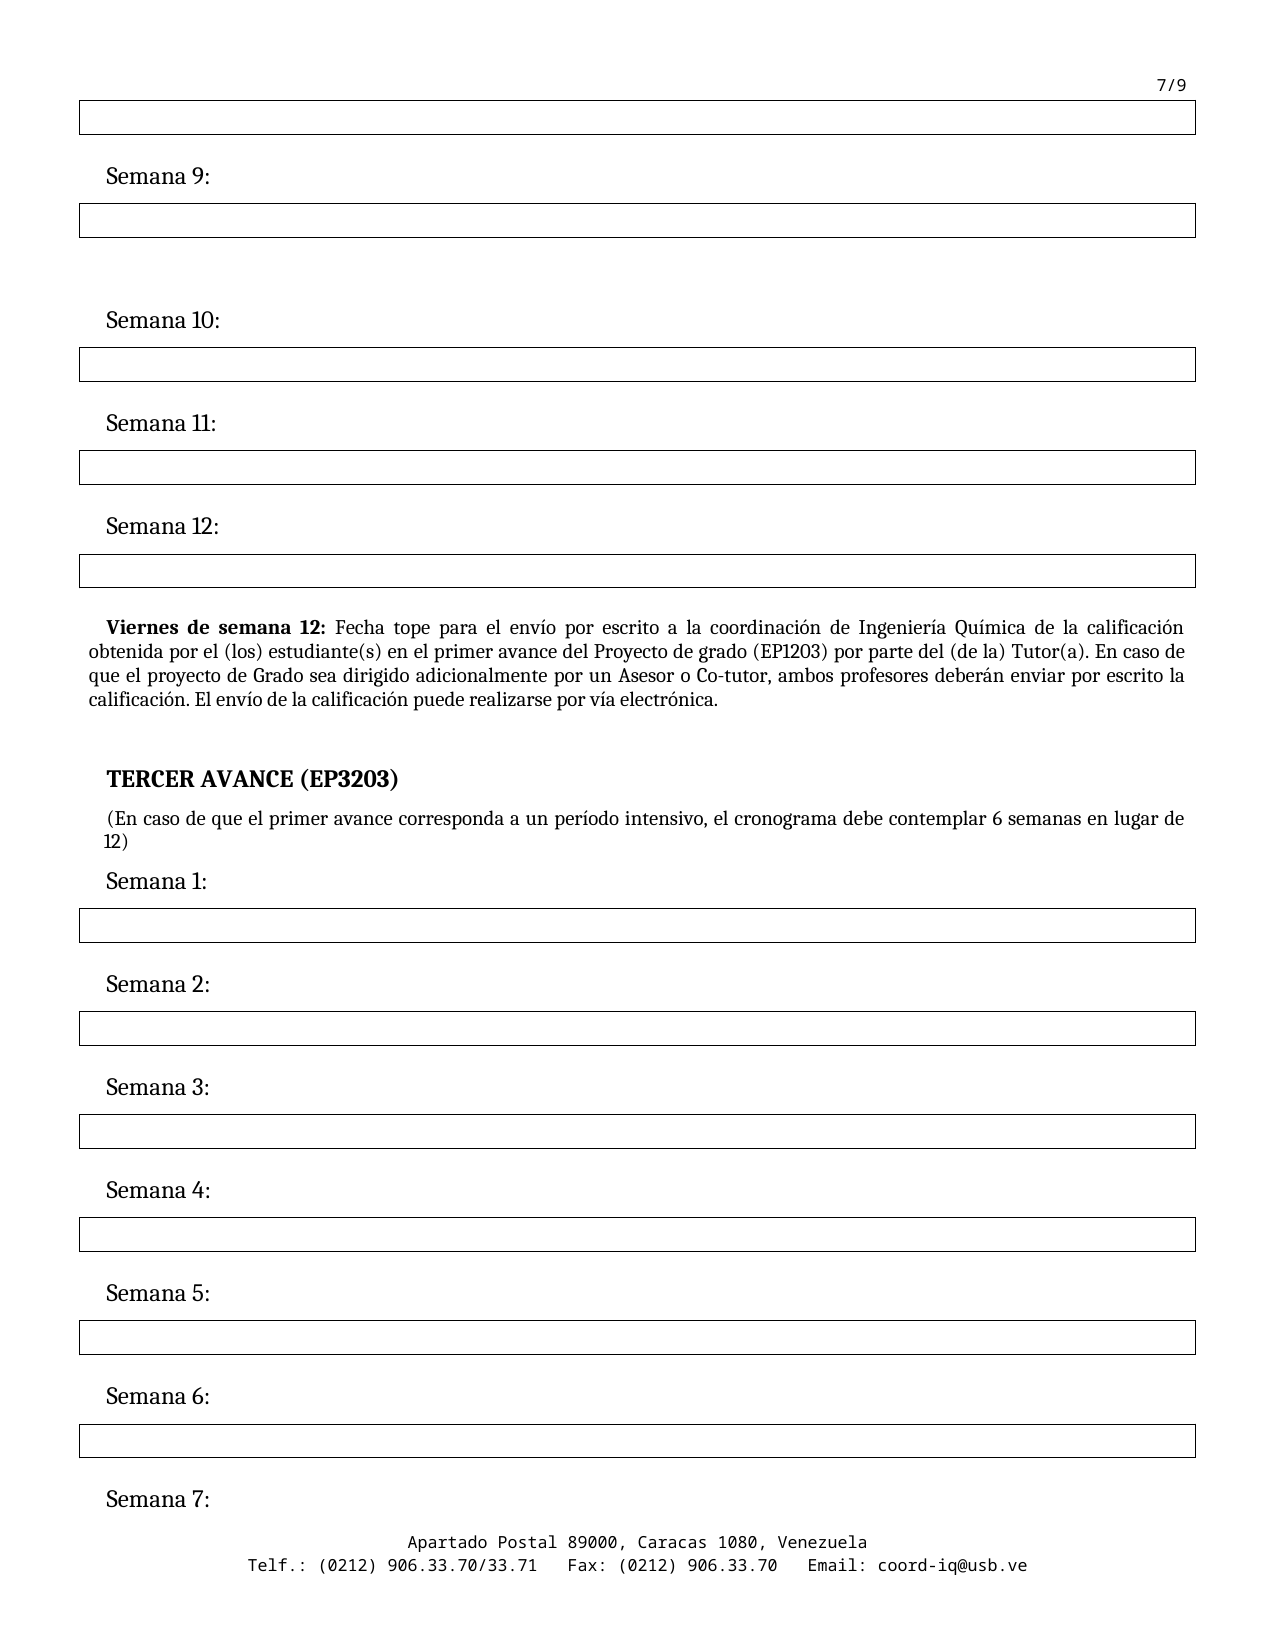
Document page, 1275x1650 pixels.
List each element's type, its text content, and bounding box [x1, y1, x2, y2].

text Semana 1: [89, 867, 1186, 895]
text Semana 10: [89, 306, 1186, 335]
text Semana 9: [89, 162, 1186, 190]
text Semana 3: [89, 1073, 1186, 1102]
text Semana 5: [89, 1279, 1186, 1308]
text Semana 2: [89, 970, 1186, 998]
text Semana 12: [89, 512, 1186, 541]
text Semana 7: [89, 1485, 1186, 1514]
text Semana 11: [89, 409, 1186, 438]
text Semana 6: [89, 1382, 1186, 1411]
text TERCER AVANCE (EP3203) [89, 765, 1186, 794]
text Viernes de semana 12: Fecha tope para el envío por escrito a la coordinación de Ingeniería Química de la calificación obtenida por el (los) estudiante(s) en el primer avance del Proyecto de grado (EP1203) por parte del (de la) Tutor(a). En caso de que el proyecto de Grado sea dirigido adicionalmente por un Asesor o Co-tutor, ambos profesores deberán enviar por escrito la calificación. El envío de la calificación puede realizarse por vía electrónica. [89, 615, 1186, 711]
text (En caso de que el primer avance corresponda a un período intensivo, el cronograma debe contemplar 6 semanas en lugar de 12) [103, 806, 1186, 854]
text Semana 4: [89, 1176, 1186, 1205]
